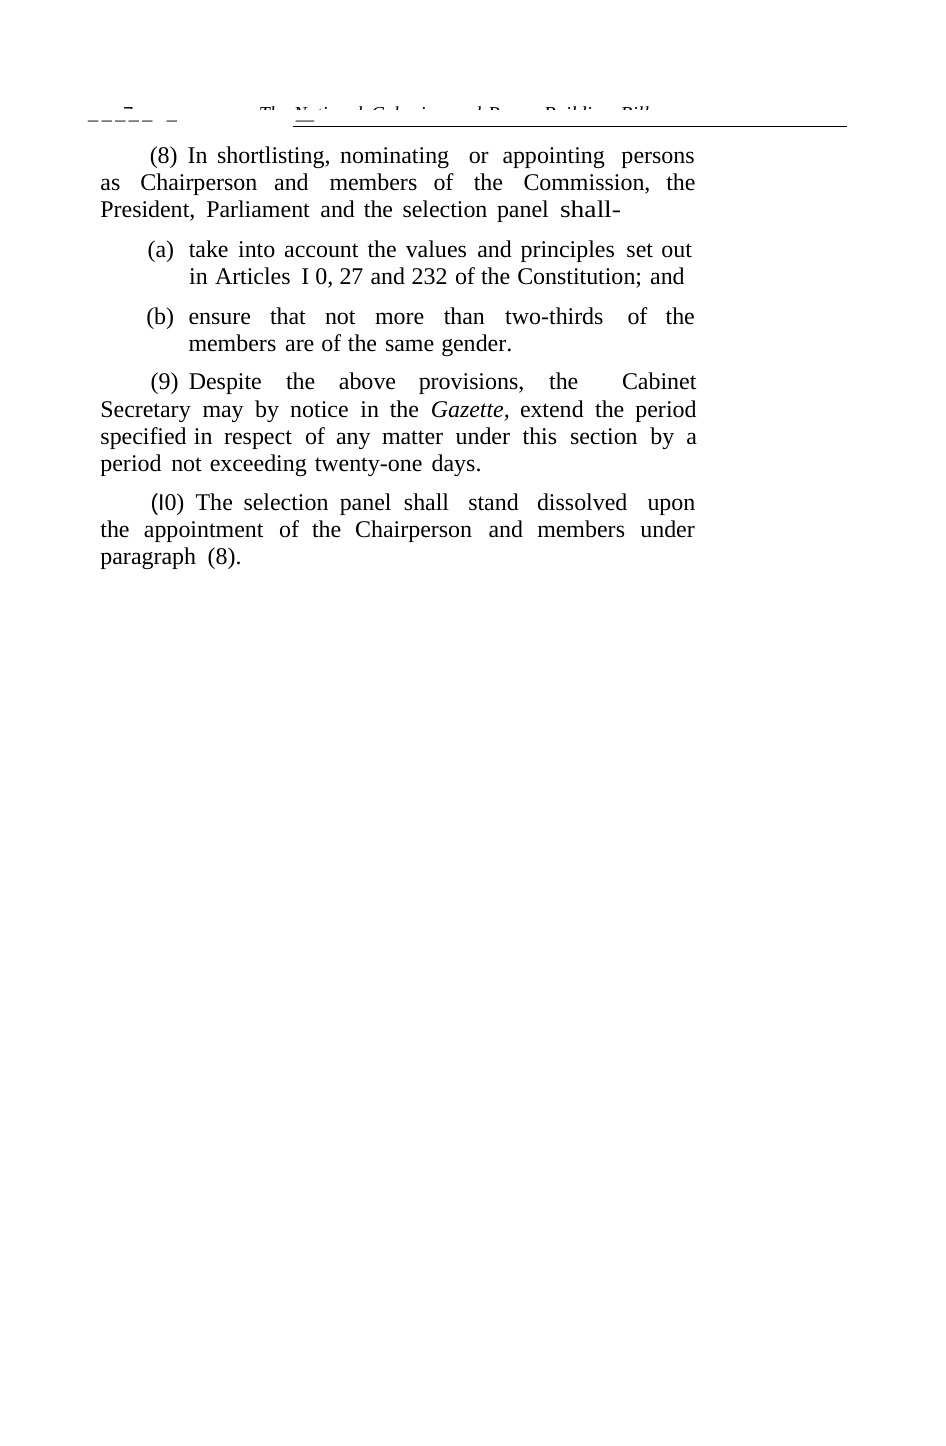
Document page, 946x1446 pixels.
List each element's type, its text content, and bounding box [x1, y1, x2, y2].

list take into account the values and principles set out in Articles I 0, 27 and 232 of the Constitution; and [147, 235, 696, 290]
list Despite the above provisions, the Cabinet Secretary may by notice in the Gazette, extend the period specified in respect of any matter under this section by a period not exceeding twenty-one days. [100, 368, 697, 476]
text (I0) The selection panel shall stand dissolved upon the appointment of the Chairperson and members under paragraph (8). [100, 489, 695, 570]
list ensure that not more than two-thirds of the members are of the same gender. [146, 303, 695, 356]
list In shortlisting, nominating or appointing persons as Chairperson and members of the Commission, the President, Parliament and the selection panel shall- [100, 142, 695, 223]
text ----- - - [86, 114, 858, 127]
